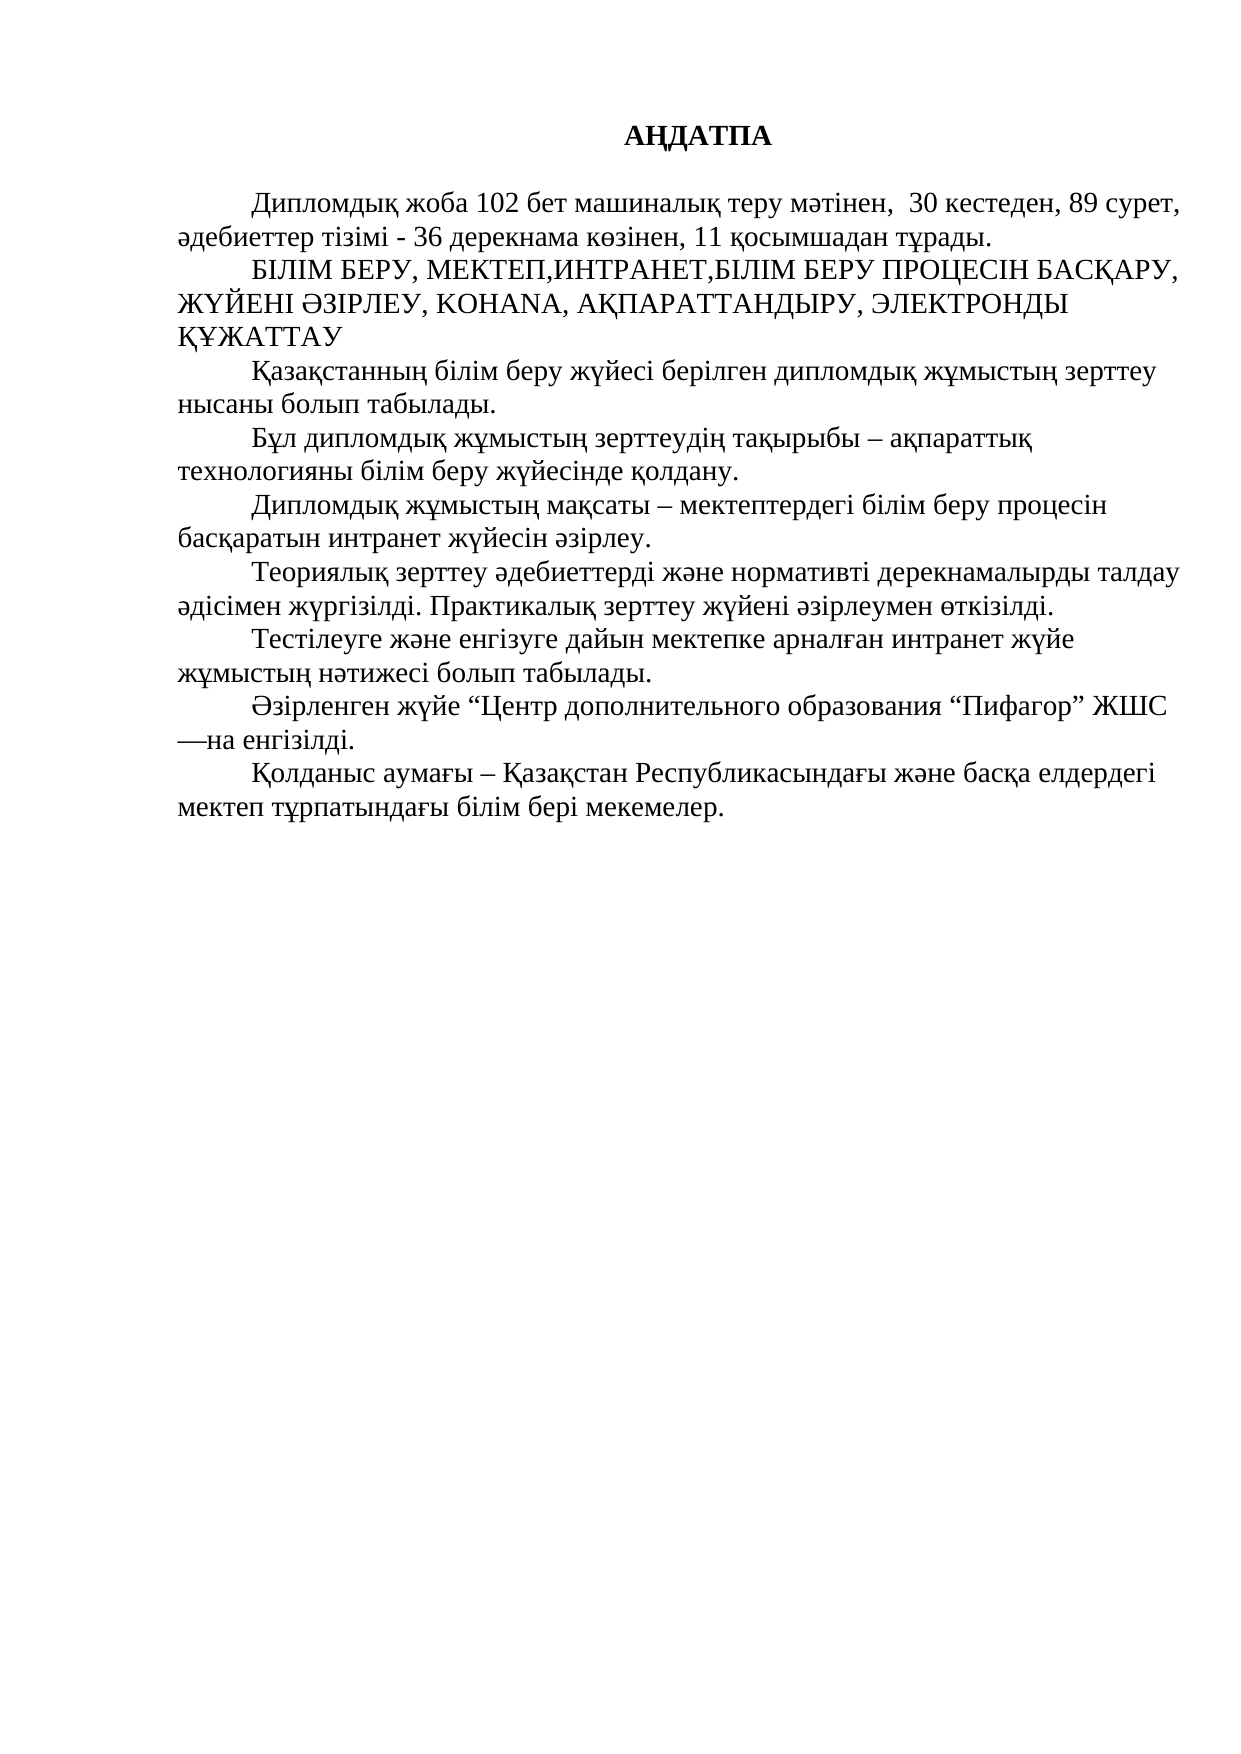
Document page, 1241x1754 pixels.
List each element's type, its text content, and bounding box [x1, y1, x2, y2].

text Әзірленген жүйе “Центр дополнительного образования “Пифагор” ЖШС—на енгізілді. [177, 688, 1181, 755]
text Бұл дипломдық жұмыстың зерттеудің тақырыбы – ақпараттық технологияны білім беру жүйесінде қолдану. [177, 420, 1181, 487]
text Қазақстанның білім беру жүйесі берілген дипломдық жұмыстың зерттеу нысаны болып табылады. [177, 353, 1181, 420]
text Теориялық зерттеу әдебиеттерді және нормативті дерекнамалырды талдау әдісімен жүргізілді. Практикалық зерттеу жүйені әзірлеумен өткізілді. [177, 554, 1181, 621]
text Тестілеуге және енгізуге дайын мектепке арналған интранет жүйе жұмыстың нәтижесі болып табылады. [177, 621, 1181, 688]
text Дипломдық жоба 102 бет машиналық теру мәтінен, 30 кестеден, 89 сурет, әдебиеттер тізімі - 36 дерекнама көзінен, 11 қосымшадан тұрады. [177, 185, 1181, 252]
text АҢДАТПА [215, 118, 1181, 152]
text Дипломдық жұмыстың мақсаты – мектептердегі білім беру процесін басқаратын интранет жүйесін әзірлеу. [177, 487, 1181, 554]
text Қолданыс аумағы – Қазақстан Республикасындағы және басқа елдердегі мектеп тұрпатындағы білім бері мекемелер. [177, 755, 1181, 822]
text БІЛІМ БЕРУ, МЕКТЕП,ИНТРАНЕТ,БІЛІМ БЕРУ ПРОЦЕСІН БАСҚАРУ, ЖҮЙЕНІ ӘЗІРЛЕУ, KOHANA, АҚПАРАТТАНДЫРУ, ЭЛЕКТРОНДЫ ҚҰЖАТТАУ [177, 252, 1181, 353]
